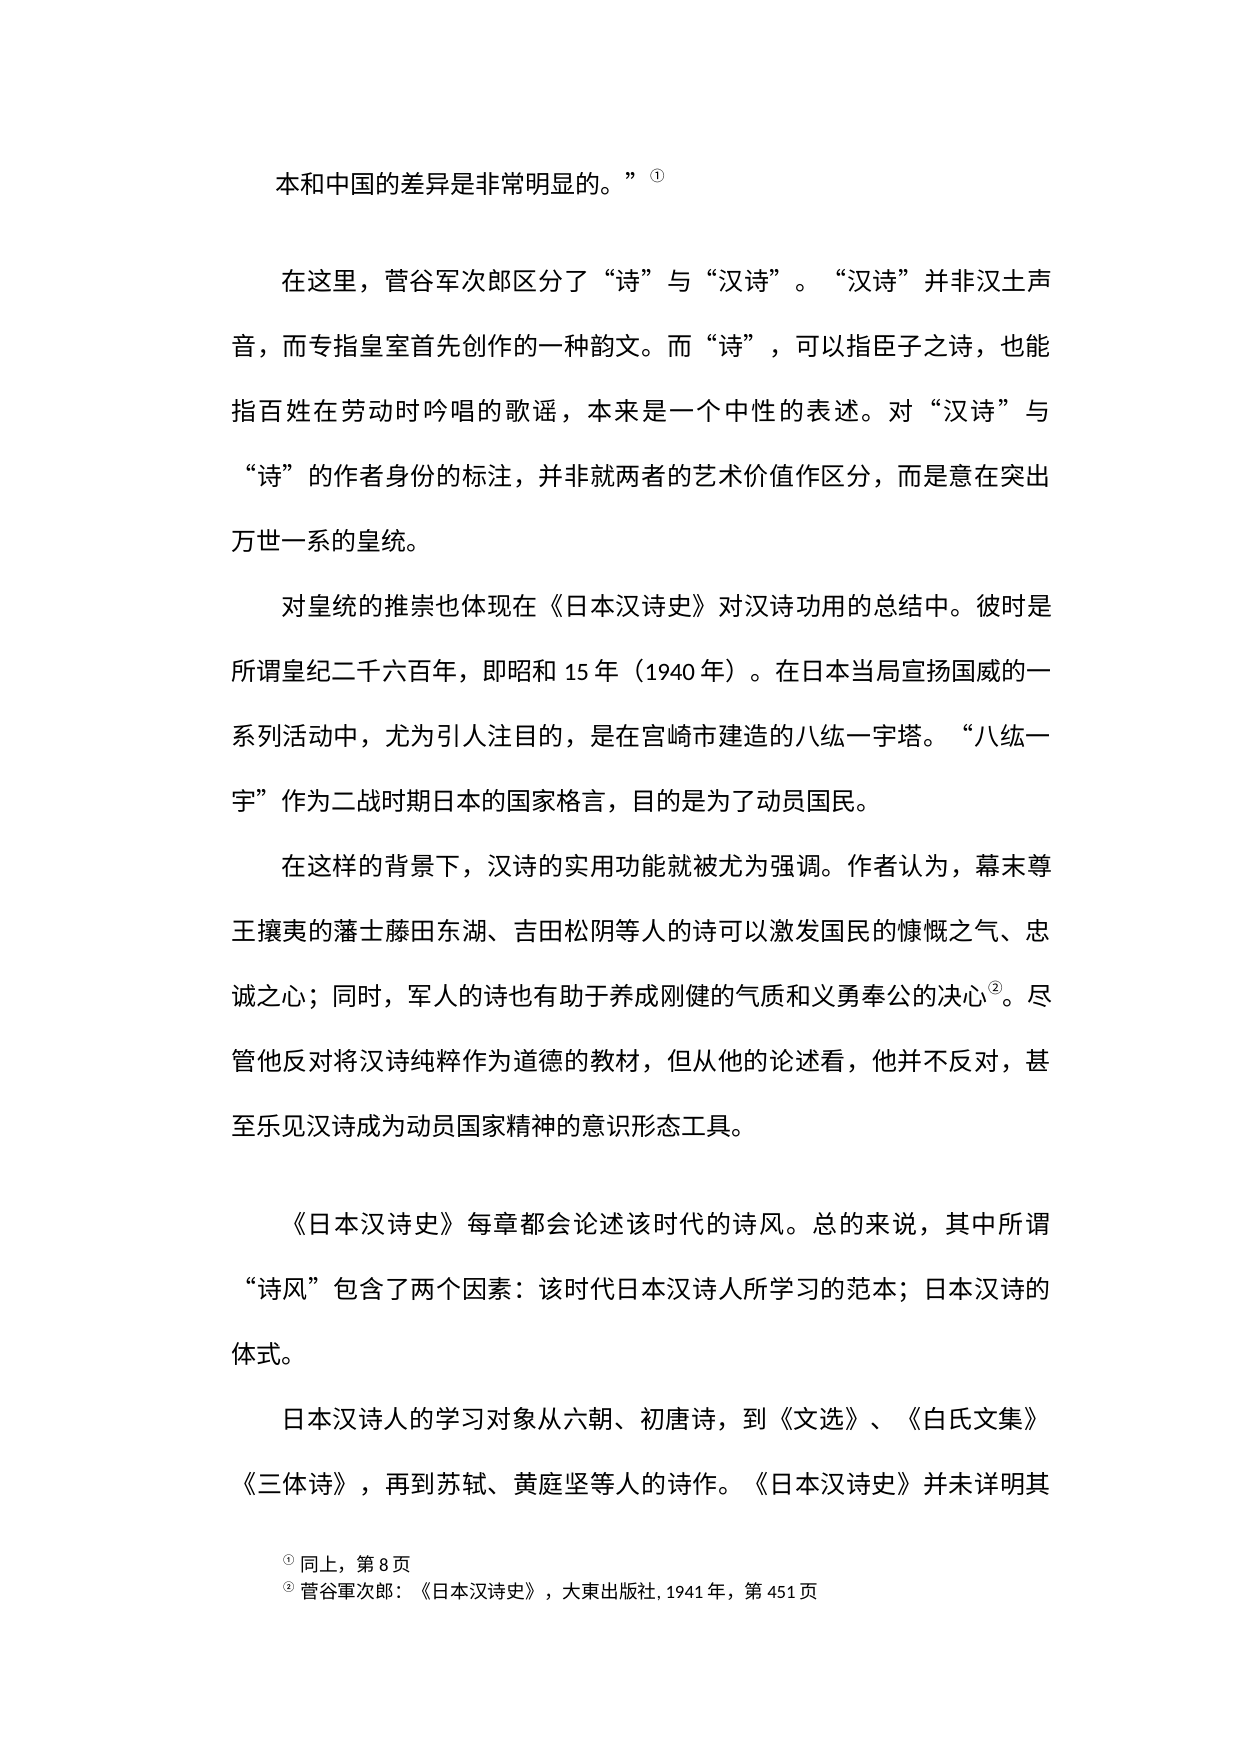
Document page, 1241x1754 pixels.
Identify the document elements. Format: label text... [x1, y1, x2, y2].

text 《日本汉诗史》每章都会论述该时代的诗风。总的来说，其中所谓“诗风”包含了两个因素：该时代日本汉诗人所学习的范本；日本汉诗的体式。 [231, 1190, 1053, 1385]
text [275, 150, 965, 215]
text 在这里，菅谷军次郎区分了“诗”与“汉诗”。“汉诗”并非汉土声音，而专指皇室首先创作的一种韵文。而“诗”，可以指臣子之诗，也能指百姓在劳动时吟唱的歌谣，本来是一个中性的表述。对“汉诗”与“诗”的作者身份的标注，并非就两者的艺术价值作区分，而是意在突出万世一系的皇统。 [231, 247, 1053, 572]
text 在这样的背景下，汉诗的实用功能就被尤为强调。作者认为，幕末尊王攘夷的藩士藤田东湖、吉田松阴等人的诗可以激发国民的慷慨之气、忠诚之心；同时，军人的诗也有助于养成刚健的气质和义勇奉公的决心。尽管他反对将汉诗纯粹作为道德的教材，但从他的论述看，他并不反对，甚至乐见汉诗成为动员国家精神的意识形态工具。 [231, 832, 1053, 1157]
text 对皇统的推崇也体现在《日本汉诗史》对汉诗功用的总结中。彼时是所谓皇纪二千六百年，即昭和15年（1940年）。在日本当局宣扬国威的一系列活动中，尤为引人注目的，是在宫崎市建造的八纮一宇塔。“八纮一宇”作为二战时期日本的国家格言，目的是为了动员国民。 [231, 572, 1053, 832]
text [231, 1385, 1053, 1515]
